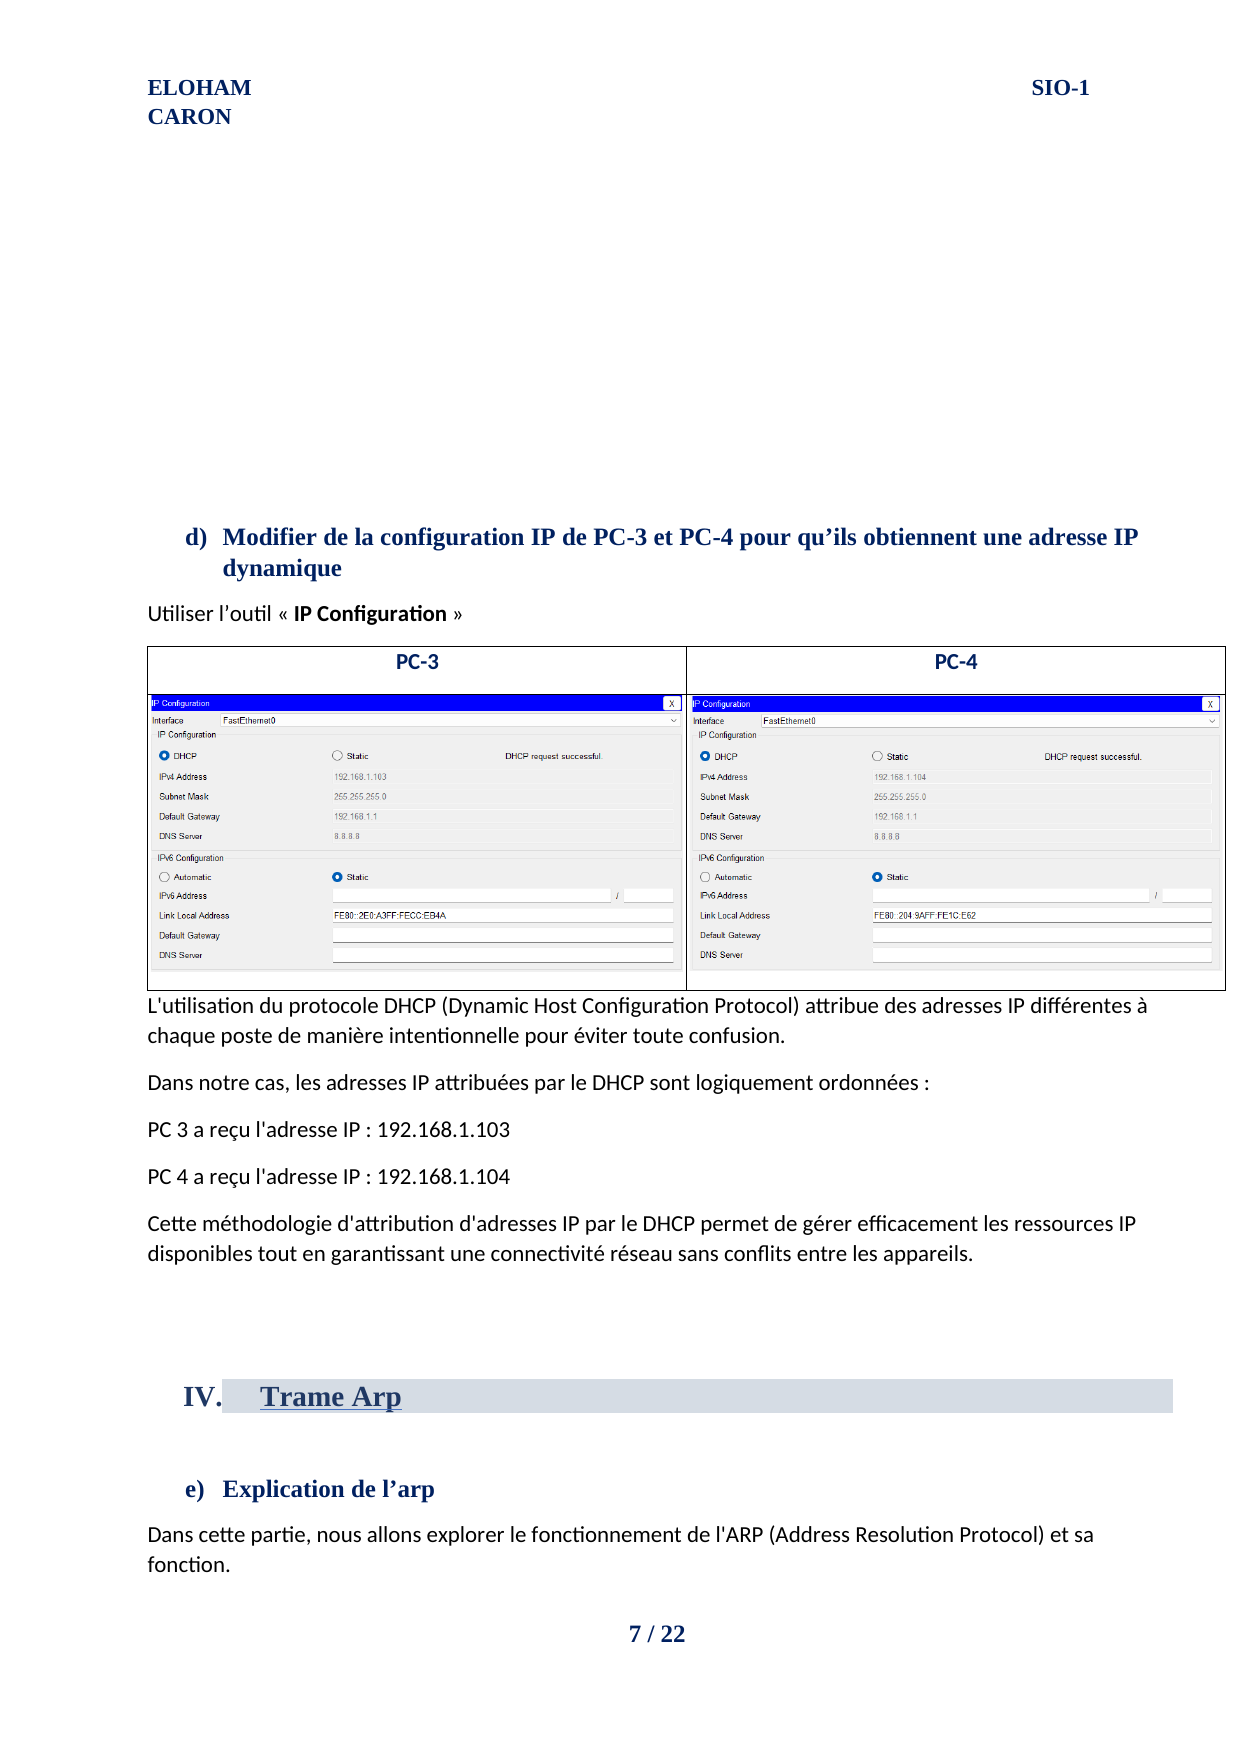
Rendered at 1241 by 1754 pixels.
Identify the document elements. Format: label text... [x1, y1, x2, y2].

subtitle Modifier de la configuration IP de PC-3 et PC-4 pour qu’ils obtiennent une adresse IP dynamique [185, 522, 1173, 582]
table_cell [687, 695, 1225, 990]
picture [689, 695, 1223, 971]
text Utiliser l’outil « IP Configuration » [147, 599, 1173, 627]
text PC 4 a reçu l'adresse IP : 192.168.1.104 [147, 1162, 1173, 1190]
text Cette méthodologie d'attribution d'adresses IP par le DHCP permet de gérer efficacement les ressources IP disponibles tout en garantissant une connectivité réseau sans conflits entre les appareils. [147, 1209, 1173, 1267]
subtitle Trame Arp [222, 1379, 1173, 1413]
text L'utilisation du protocole DHCP (Dynamic Host Configuration Protocol) attribue des adresses IP différentes à chaque poste de manière intentionnelle pour éviter toute confusion. [147, 991, 1173, 1049]
picture [150, 695, 683, 972]
text Dans cette partie, nous allons explorer le fonctionnement de l'ARP (Address Resolution Protocol) et sa fonction. [147, 1520, 1173, 1578]
table_header PC-4 [687, 647, 1225, 694]
table_cell [148, 695, 686, 990]
text Dans notre cas, les adresses IP attribuées par le DHCP sont logiquement ordonnées : [147, 1068, 1173, 1096]
text PC 3 a reçu l'adresse IP : 192.168.1.103 [147, 1115, 1173, 1143]
subtitle Explication de l’arp [185, 1474, 1173, 1503]
table_header PC-3 [148, 647, 686, 694]
